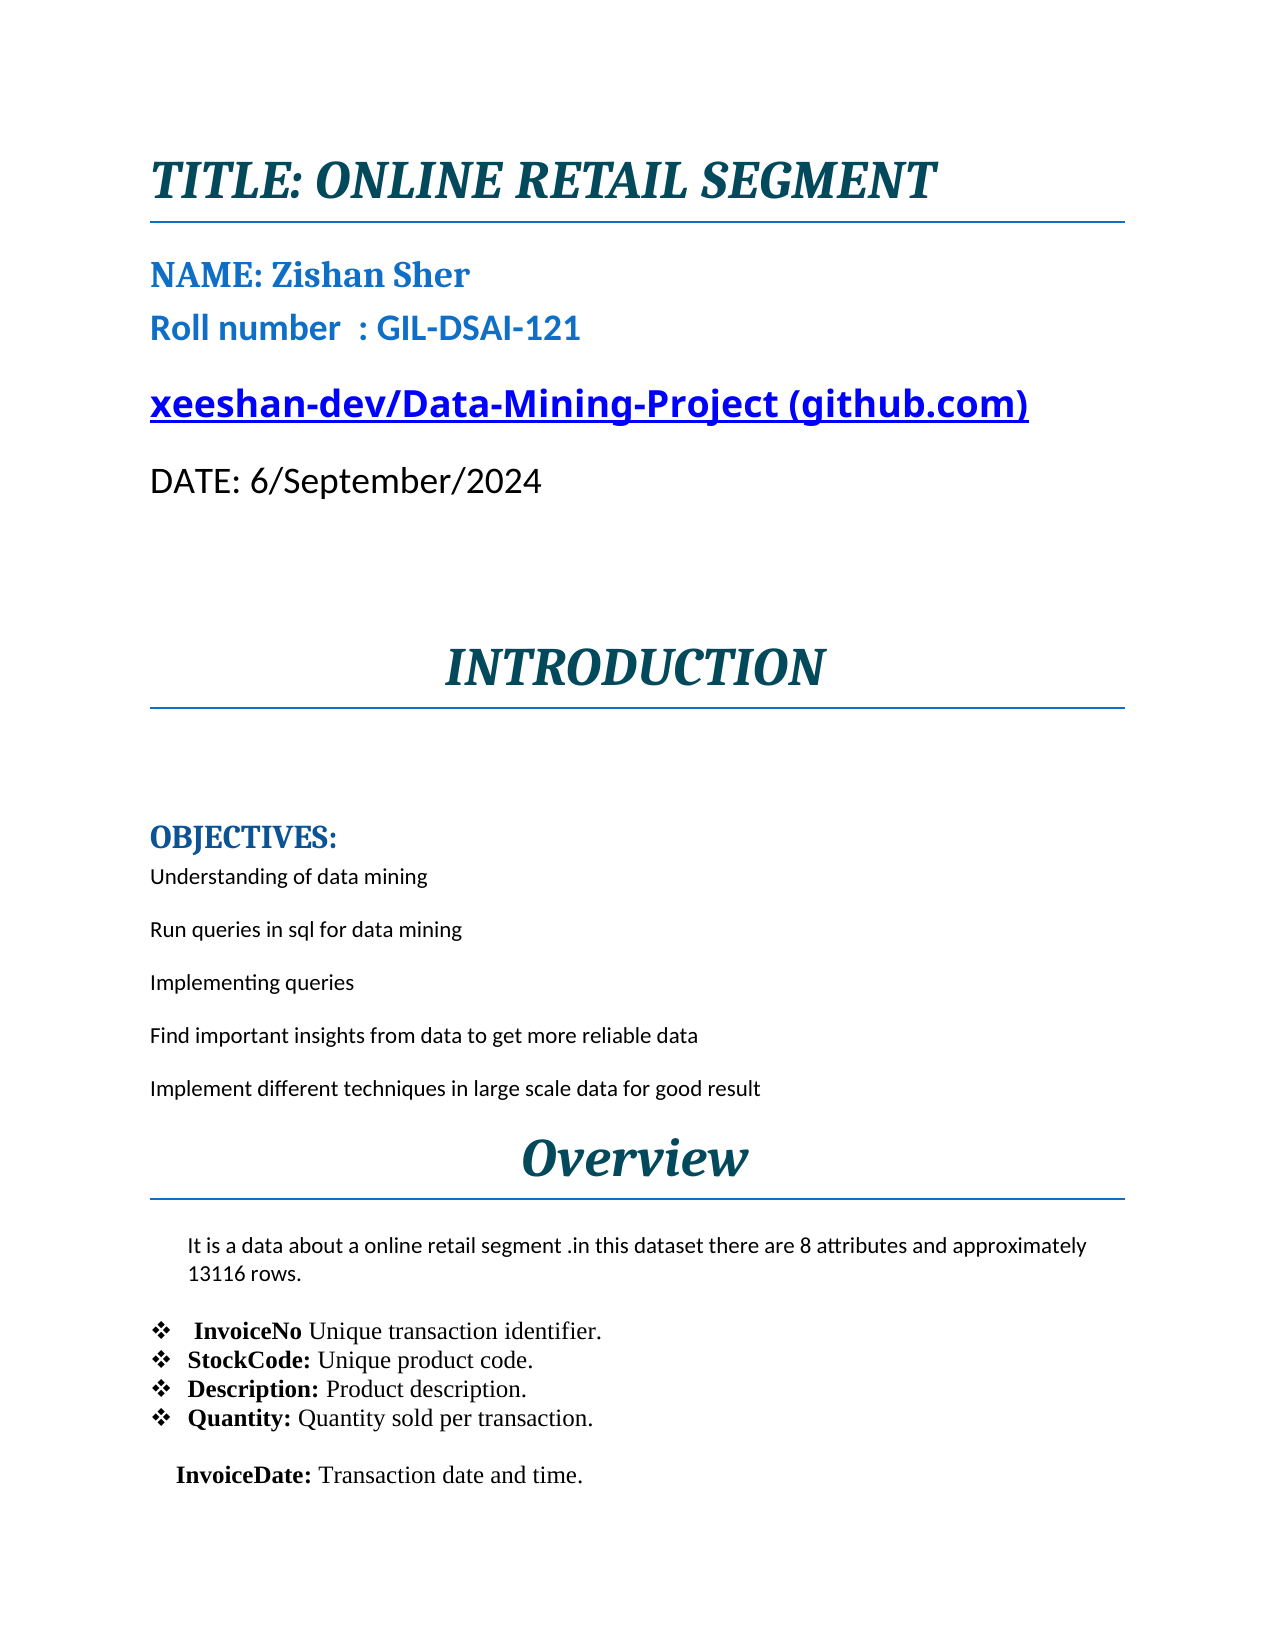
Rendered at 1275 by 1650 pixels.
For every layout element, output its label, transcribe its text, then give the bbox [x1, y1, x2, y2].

text Roll number : GIL-DSAI-121 [150, 303, 1125, 349]
title TITLE: ONLINE RETAIL SEGMENT [150, 150, 1125, 221]
list Quantity: Quantity sold per transaction. [150, 1403, 1125, 1431]
title INTRODUCTION [150, 636, 1125, 707]
text xeeshan-dev/Data-Mining-Project (github.com) [150, 377, 1125, 428]
text Implementing queries [150, 968, 1125, 996]
text Run queries in sql for data mining [150, 915, 1125, 943]
list InvoiceNo Unique transaction identifier. [150, 1316, 1125, 1345]
text Find important insights from data to get more reliable data [150, 1021, 1125, 1049]
text  InvoiceDate: Transaction date and time. [150, 1461, 1125, 1489]
title Overview [150, 1127, 1125, 1198]
list StockCode: Unique product code. [150, 1345, 1125, 1374]
list Description: Product description. [150, 1374, 1125, 1403]
text It is a data about a online retail segment .in this dataset there are 8 attributes and approximately 13116 rows. [187, 1231, 1125, 1287]
text Implement different techniques in large scale data for good result [150, 1074, 1125, 1102]
subtitle OBJECTIVES: [150, 818, 1125, 856]
text DATE: 6/September/2024 [150, 457, 1125, 502]
subtitle NAME: Zishan Sher [150, 254, 1125, 297]
text Understanding of data mining [150, 862, 1125, 890]
